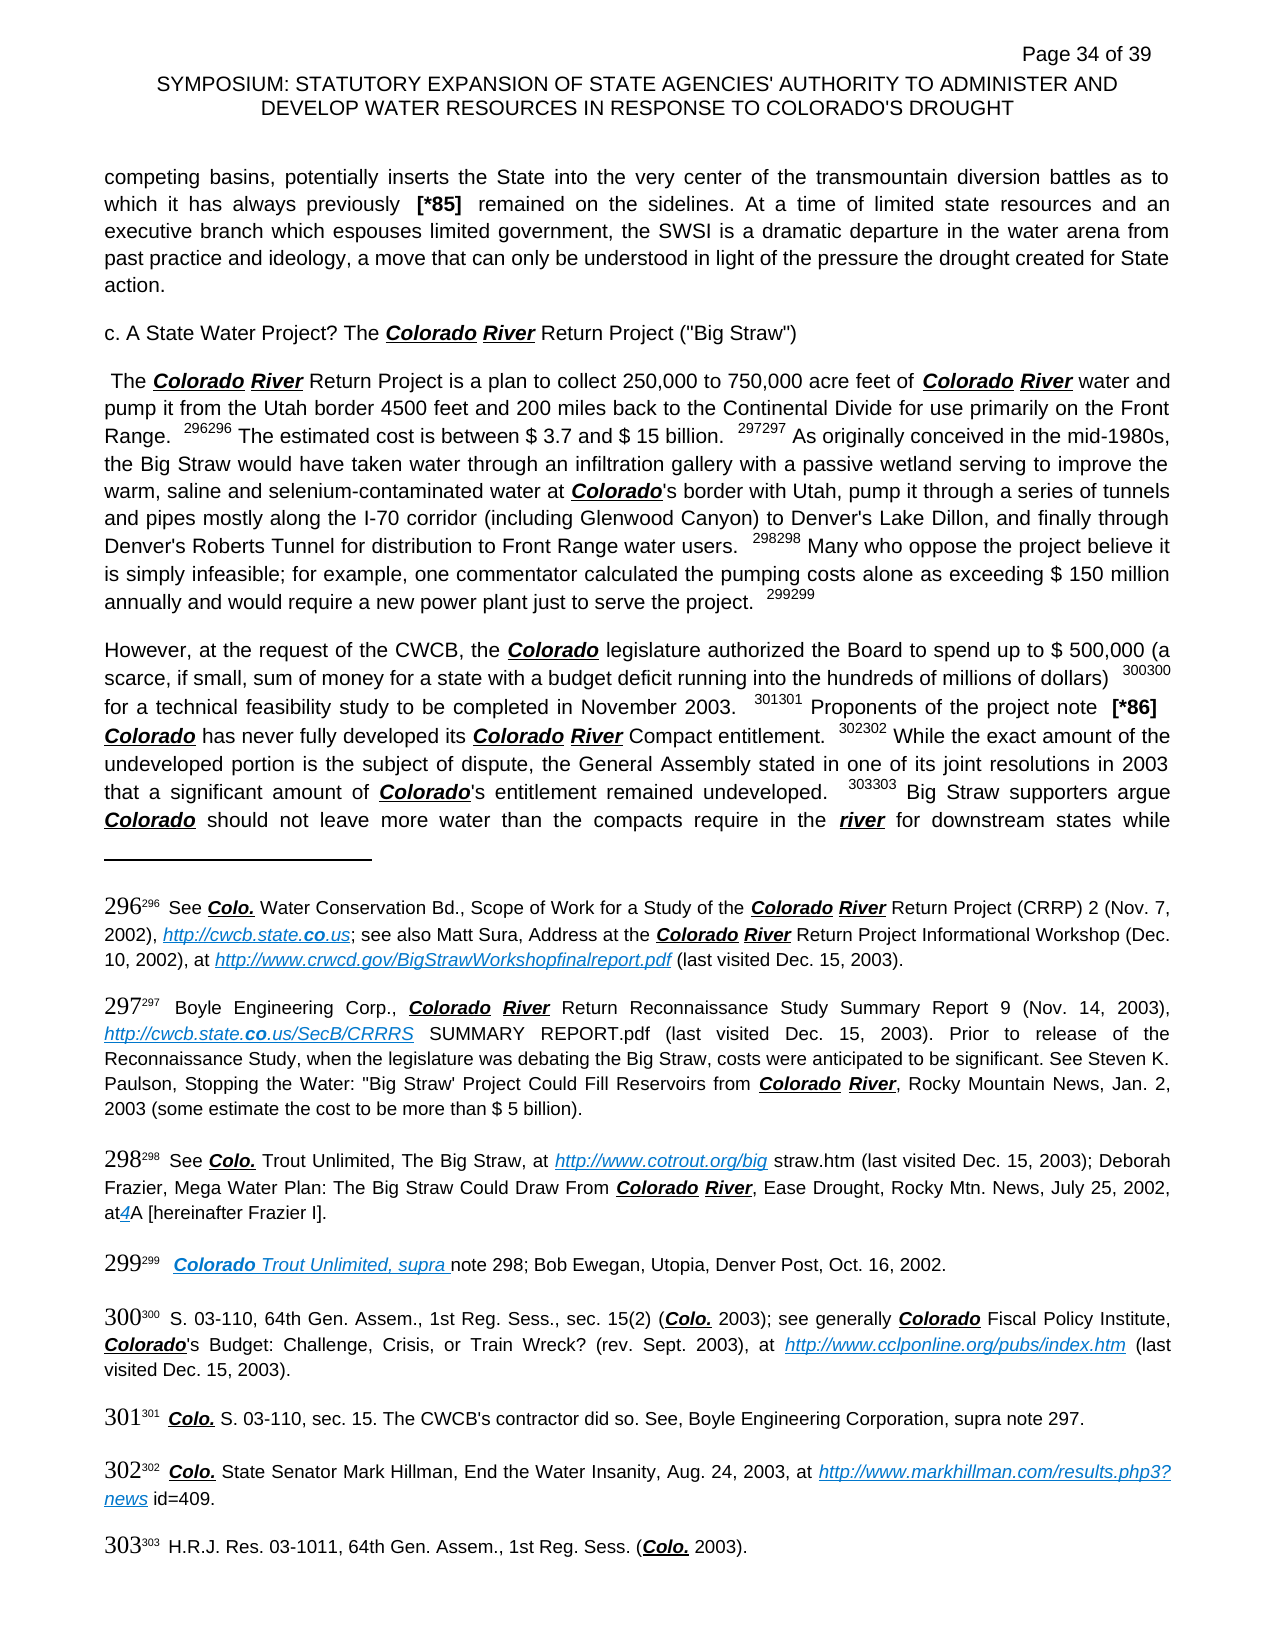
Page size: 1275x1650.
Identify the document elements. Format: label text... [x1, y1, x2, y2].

text However, at the request of the CWCB, the Colorado legislature authorized the Board to spend up to $ 500,000 (a scarce, if small, sum of money for a state with a budget deficit running into the hundreds of millions of dollars) 300 for a technical feasibility study to be completed in November 2003. 301 Proponents of the project note [*86] Colorado has never fully developed its Colorado River Compact entitlement. 302 While the exact amount of the undeveloped portion is the subject of dispute, the General Assembly stated in one of its joint resolutions in 2003 that a significant amount of Colorado's entitlement remained undeveloped. 303 Big Straw supporters argue Colorado should not leave more water than the compacts require in the river for downstream states while simultaneously imposing water restrictions on Colorado water users. 304 With state decision-makers focused on water policy as a result of the drought, Big Straw proponents, such as State Commissioner of Agriculture Don Ament, saw an opportunity to "strike while the iron was hot," and fund the feasibility study. 305 Supporters embrace the Big Straw as the answer to a common West Slope argument against new transbasin diversions - that West Slope interests lose the ability to use water arising on their side of the mountains simply because more people live east of the Divide. 306 [104, 635, 1171, 831]
text The Colorado River Return Project is a plan to collect 250,000 to 750,000 acre feet of Colorado River water and pump it from the Utah border 4500 feet and 200 miles back to the Continental Divide for use primarily on the Front Range. 296 The estimated cost is between $ 3.7 and $ 15 billion. 297 As originally conceived in the mid-1980s, the Big Straw would have taken water through an infiltration gallery with a passive wetland serving to improve the warm, saline and selenium-contaminated water at Colorado's border with Utah, pump it through a series of tunnels and pipes mostly along the I-70 corridor (including Glenwood Canyon) to Denver's Lake Dillon, and finally through Denver's Roberts Tunnel for distribution to Front Range water users. 298 Many who oppose the project believe it is simply infeasible; for example, one commentator calculated the pumping costs alone as exceeding $ 150 million annually and would require a new power plant just to serve the project. 299 [104, 366, 1171, 614]
text c. A State Water Project? The Colorado River Return Project ("Big Straw") [104, 318, 1171, 345]
text What is striking about the SWSI is that it is Colorado's first state-wide planning exercise. Previously, Colorado water interests have operated as if the only state water plan Colorado needed was the prior appropriations system itself. 295 Vesting a state agency with the authority to craft a state-wide water plan and to reconcile the needs of competing basins, potentially inserts the State into the very center of the transmountain diversion battles as to which it has always previously [*85] remained on the sidelines. At a time of limited state resources and an executive branch which espouses limited government, the SWSI is a dramatic departure in the water arena from past practice and ideology, a move that can only be understood in light of the pressure the drought created for State action. [104, 161, 1171, 297]
